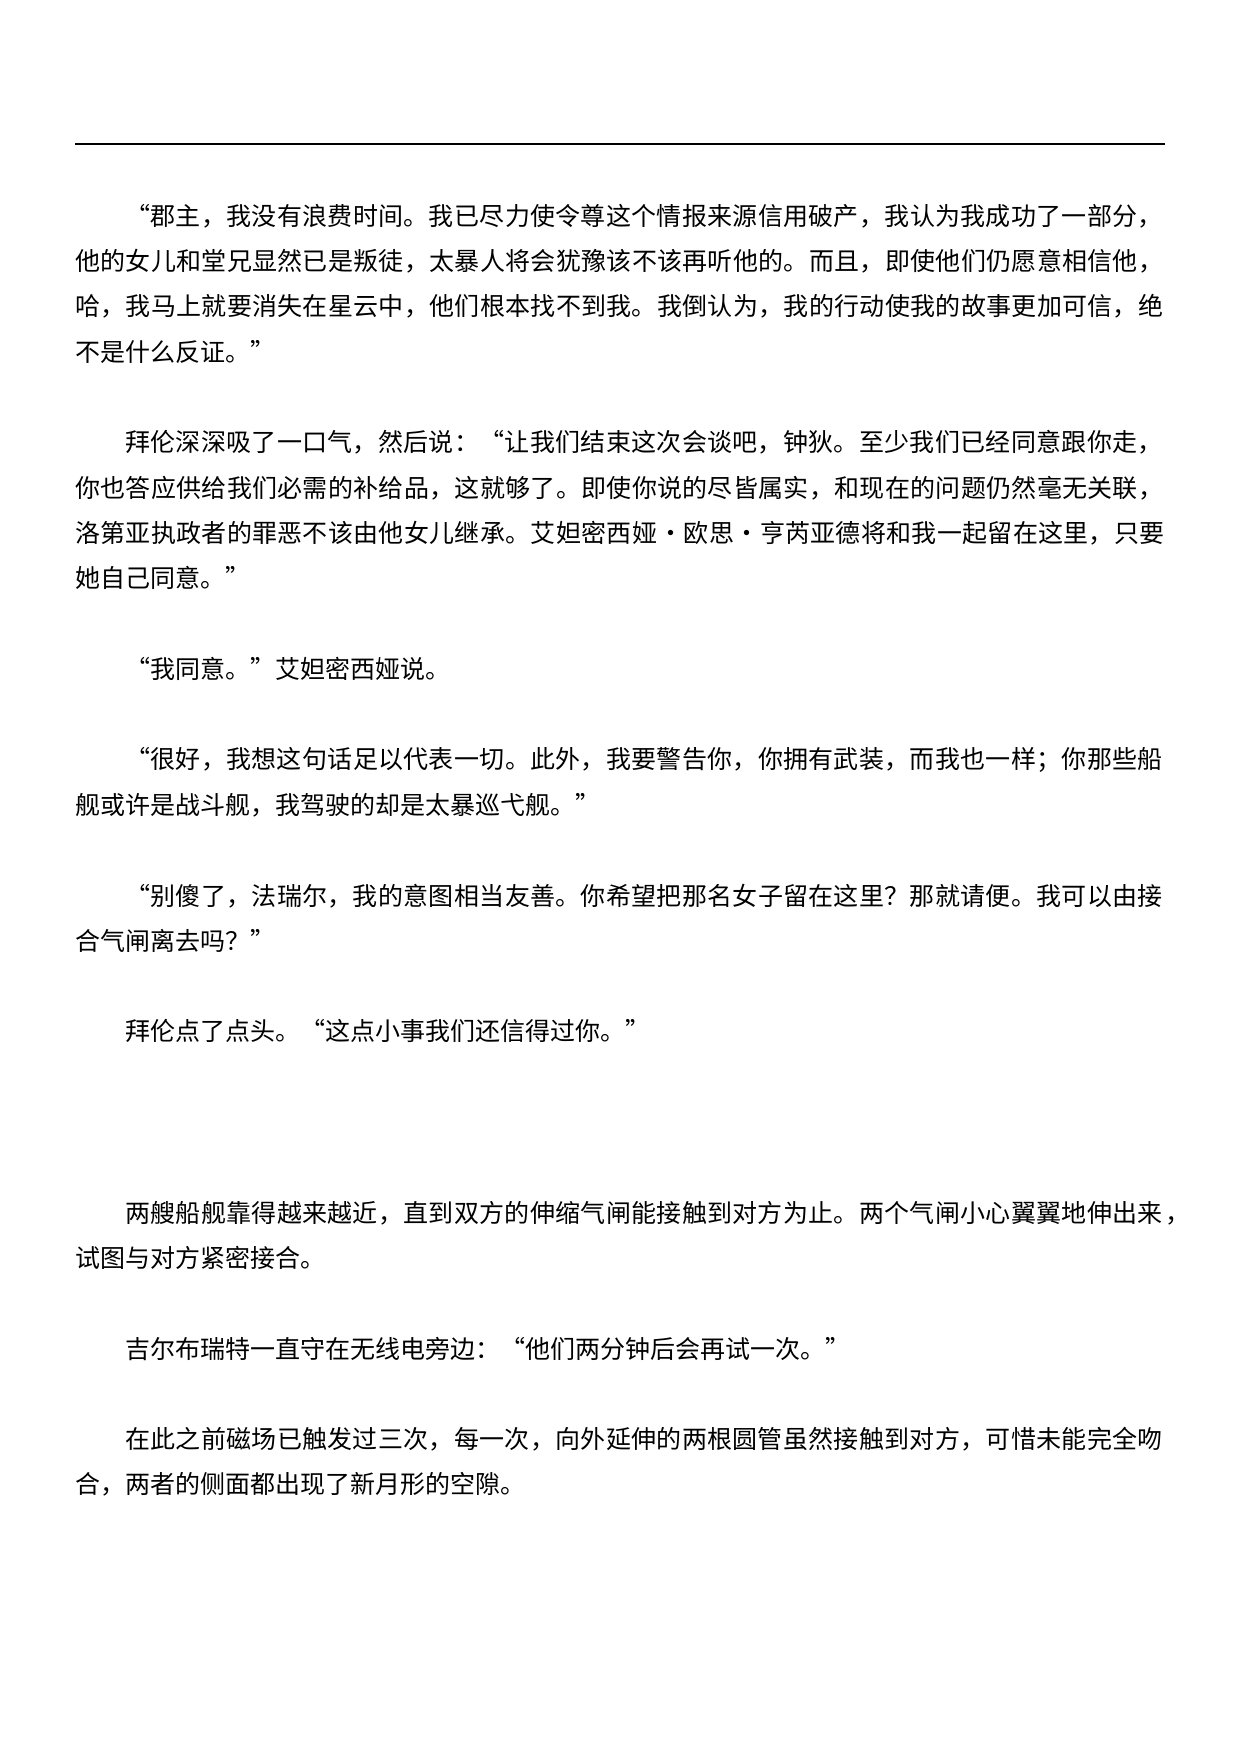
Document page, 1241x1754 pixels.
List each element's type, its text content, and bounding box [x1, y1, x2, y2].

text “郡主，我没有浪费时间。我已尽力使令尊这个情报来源信用破产，我认为我成功了一部分，他的女儿和堂兄显然已是叛徒，太暴人将会犹豫该不该再听他的。而且，即使他们仍愿意相信他，哈，我马上就要消失在星云中，他们根本找不到我。我倒认为，我的行动使我的故事更加可信，绝不是什么反证。” [75, 192, 1165, 373]
text 吉尔布瑞特一直守在无线电旁边：“他们两分钟后会再试一次。” [75, 1324, 1165, 1370]
text 拜伦深深吸了一口气，然后说：“让我们结束这次会谈吧，钟狄。至少我们已经同意跟你走，你也答应供给我们必需的补给品，这就够了。即使你说的尽皆属实，和现在的问题仍然毫无关联，洛第亚执政者的罪恶不该由他女儿继承。艾妲密西娅・欧思・亨芮亚德将和我一起留在这里，只要她自己同意。” [75, 418, 1165, 599]
text “别傻了，法瑞尔，我的意图相当友善。你希望把那名女子留在这里？那就请便。我可以由接合气闸离去吗？” [75, 871, 1165, 962]
text 两艘船舰靠得越来越近，直到双方的伸缩气闸能接触到对方为止。两个气闸小心翼翼地伸出来，试图与对方紧密接合。 [75, 1189, 1165, 1279]
text 在此之前磁场已触发过三次，每一次，向外延伸的两根圆管虽然接触到对方，可惜未能完全吻合，两者的侧面都出现了新月形的空隙。 [75, 1415, 1165, 1506]
text 拜伦点了点头。“这点小事我们还信得过你。” [75, 1007, 1165, 1053]
text “很好，我想这句话足以代表一切。此外，我要警告你，你拥有武装，而我也一样；你那些船舰或许是战斗舰，我驾驶的却是太暴巡弋舰。” [75, 736, 1165, 826]
text “我同意。”艾妲密西娅说。 [75, 645, 1165, 690]
